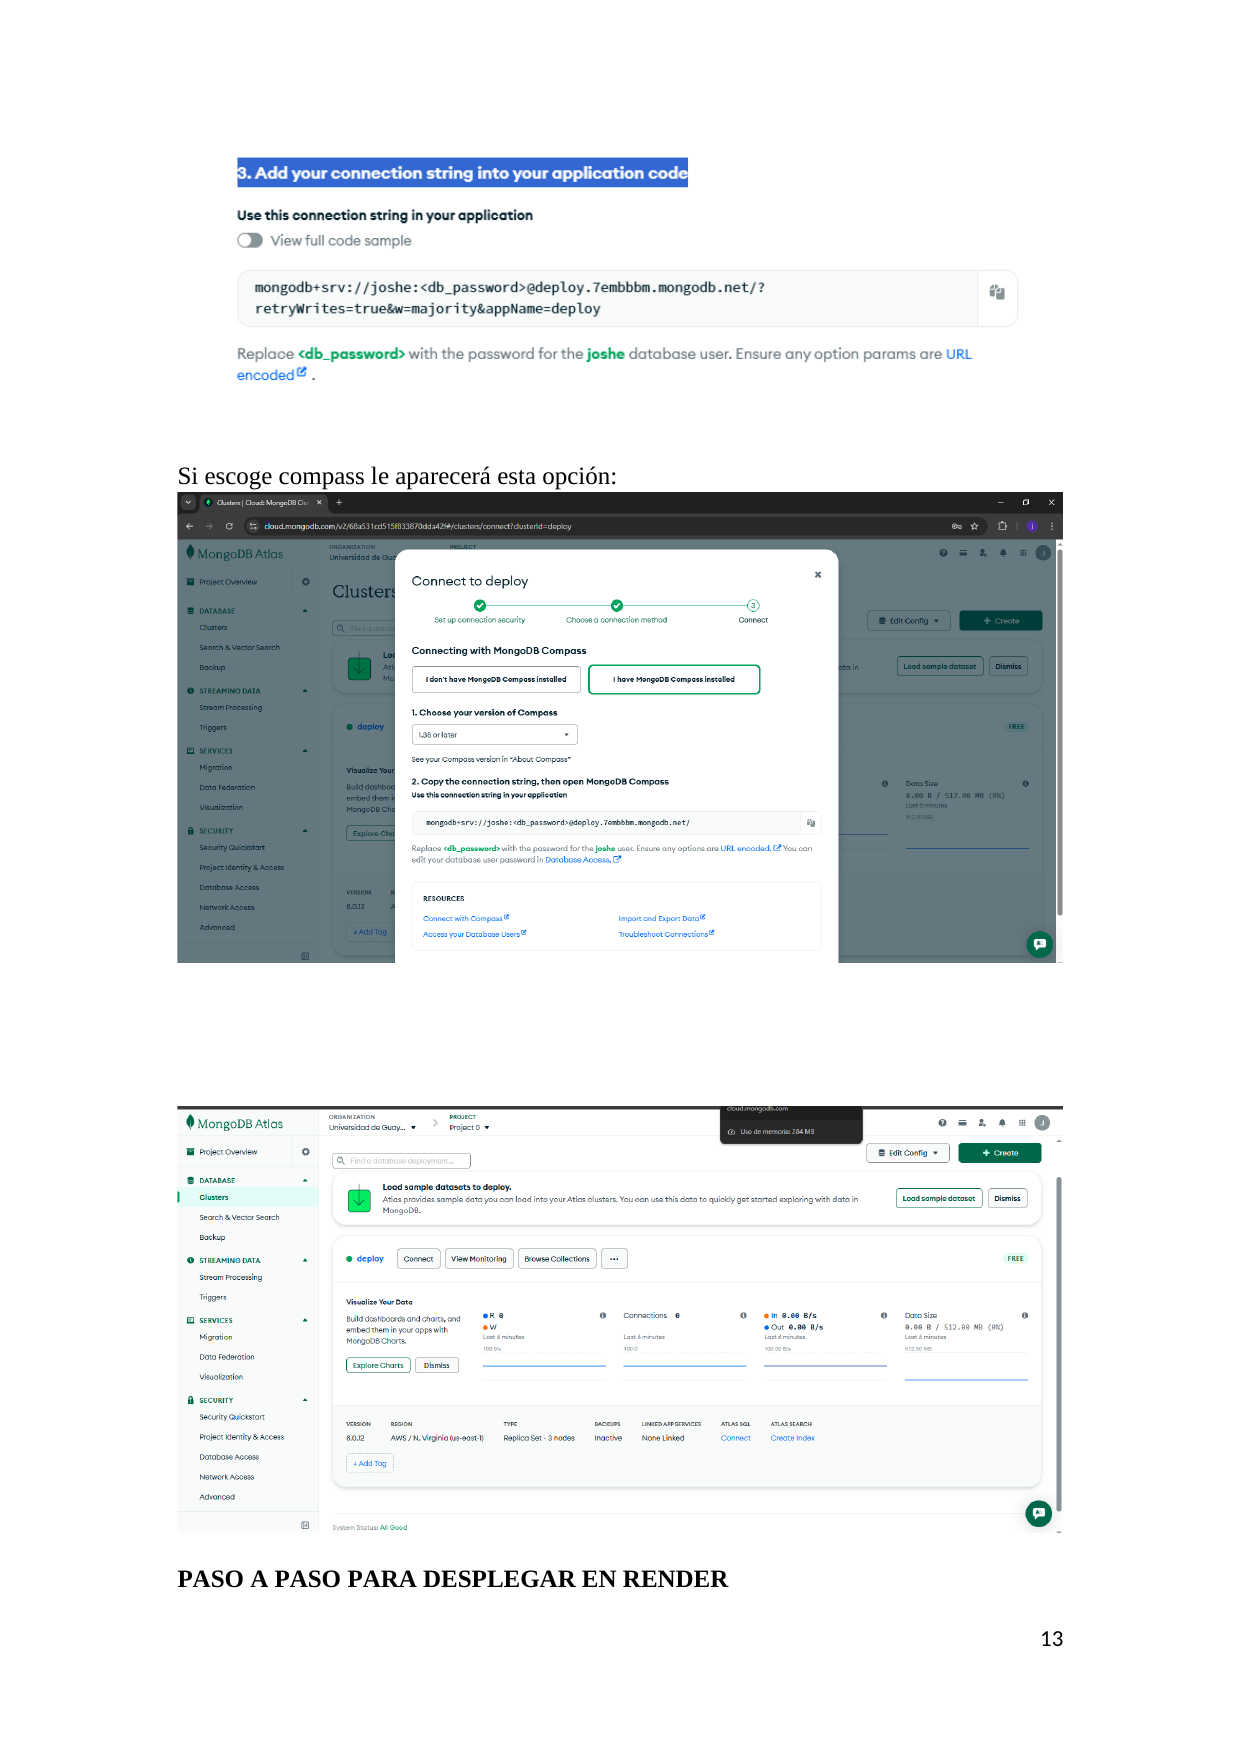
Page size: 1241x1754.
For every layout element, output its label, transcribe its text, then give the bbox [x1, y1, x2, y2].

text PASO A PASO PARA DESPLEGAR EN RENDER [177, 1564, 1063, 1593]
text Si escoge compass le aparecerá esta opción: [177, 461, 1063, 492]
picture [177, 1106, 1063, 1533]
picture [177, 492, 1063, 963]
picture [209, 147, 1032, 396]
